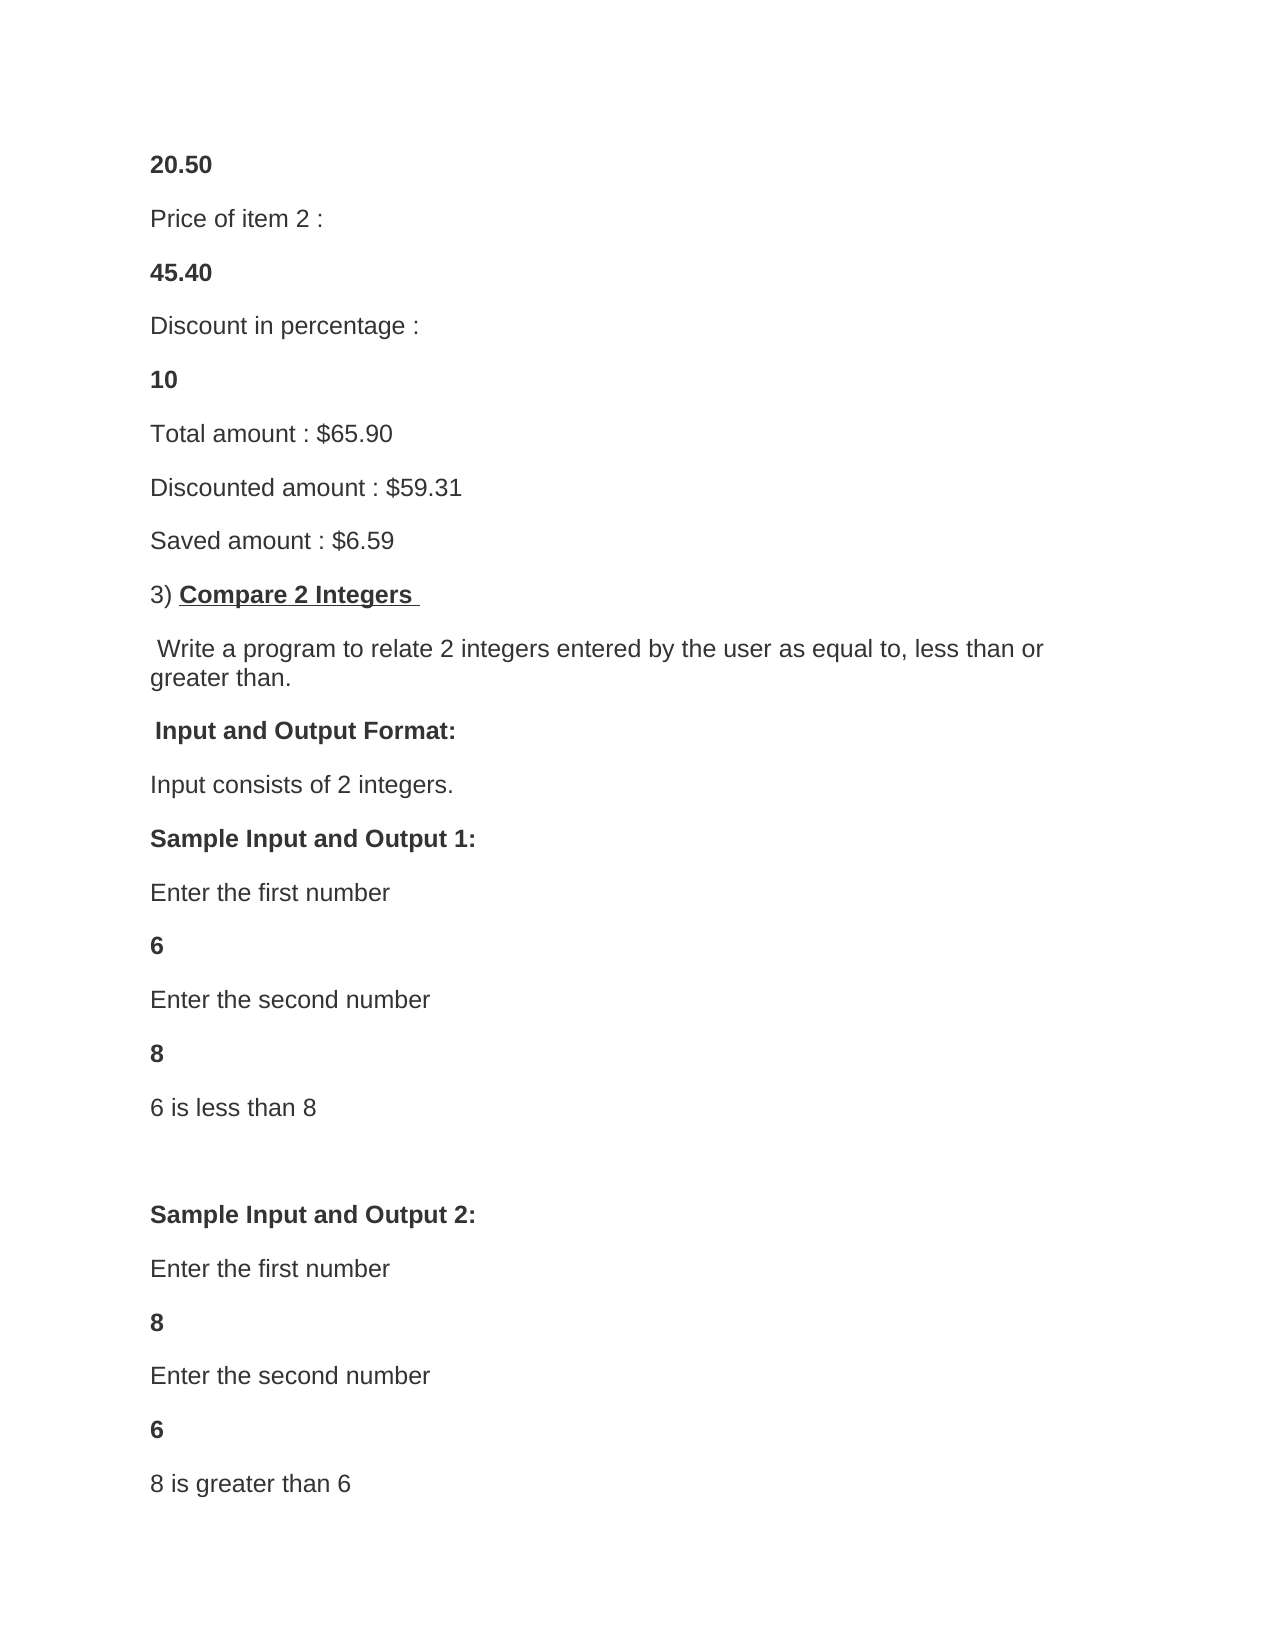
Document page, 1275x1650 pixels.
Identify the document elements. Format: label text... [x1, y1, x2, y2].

text Enter the first number [150, 1254, 1125, 1282]
text 45.40 [150, 257, 1125, 286]
text Enter the second number [150, 1361, 1125, 1390]
text Sample Input and Output 1: [150, 824, 1125, 852]
text 8 is greater than 6 [150, 1469, 1125, 1497]
text Write a program to relate 2 integers entered by the user as equal to, less than or greater than. [150, 634, 1125, 691]
text 8 [150, 1039, 1125, 1067]
text Discount in percentage : [150, 311, 1125, 340]
text 6 [150, 931, 1125, 960]
text Enter the first number [150, 877, 1125, 906]
text Discounted amount : $59.31 [150, 472, 1125, 501]
text Saved amount : $6.59 [150, 526, 1125, 555]
text Input and Output Format: [150, 716, 1125, 745]
text 6 [150, 1415, 1125, 1444]
text Sample Input and Output 2: [150, 1200, 1125, 1229]
text 8 [150, 1307, 1125, 1336]
text 3) Compare 2 Integers [150, 580, 1125, 609]
text 6 is less than 8 [150, 1092, 1125, 1121]
text 20.50 [150, 150, 1125, 179]
text Total amount : $65.90 [150, 419, 1125, 447]
text Enter the second number [150, 985, 1125, 1014]
text Input consists of 2 integers. [150, 770, 1125, 799]
text Price of item 2 : [150, 204, 1125, 232]
text 10 [150, 365, 1125, 394]
